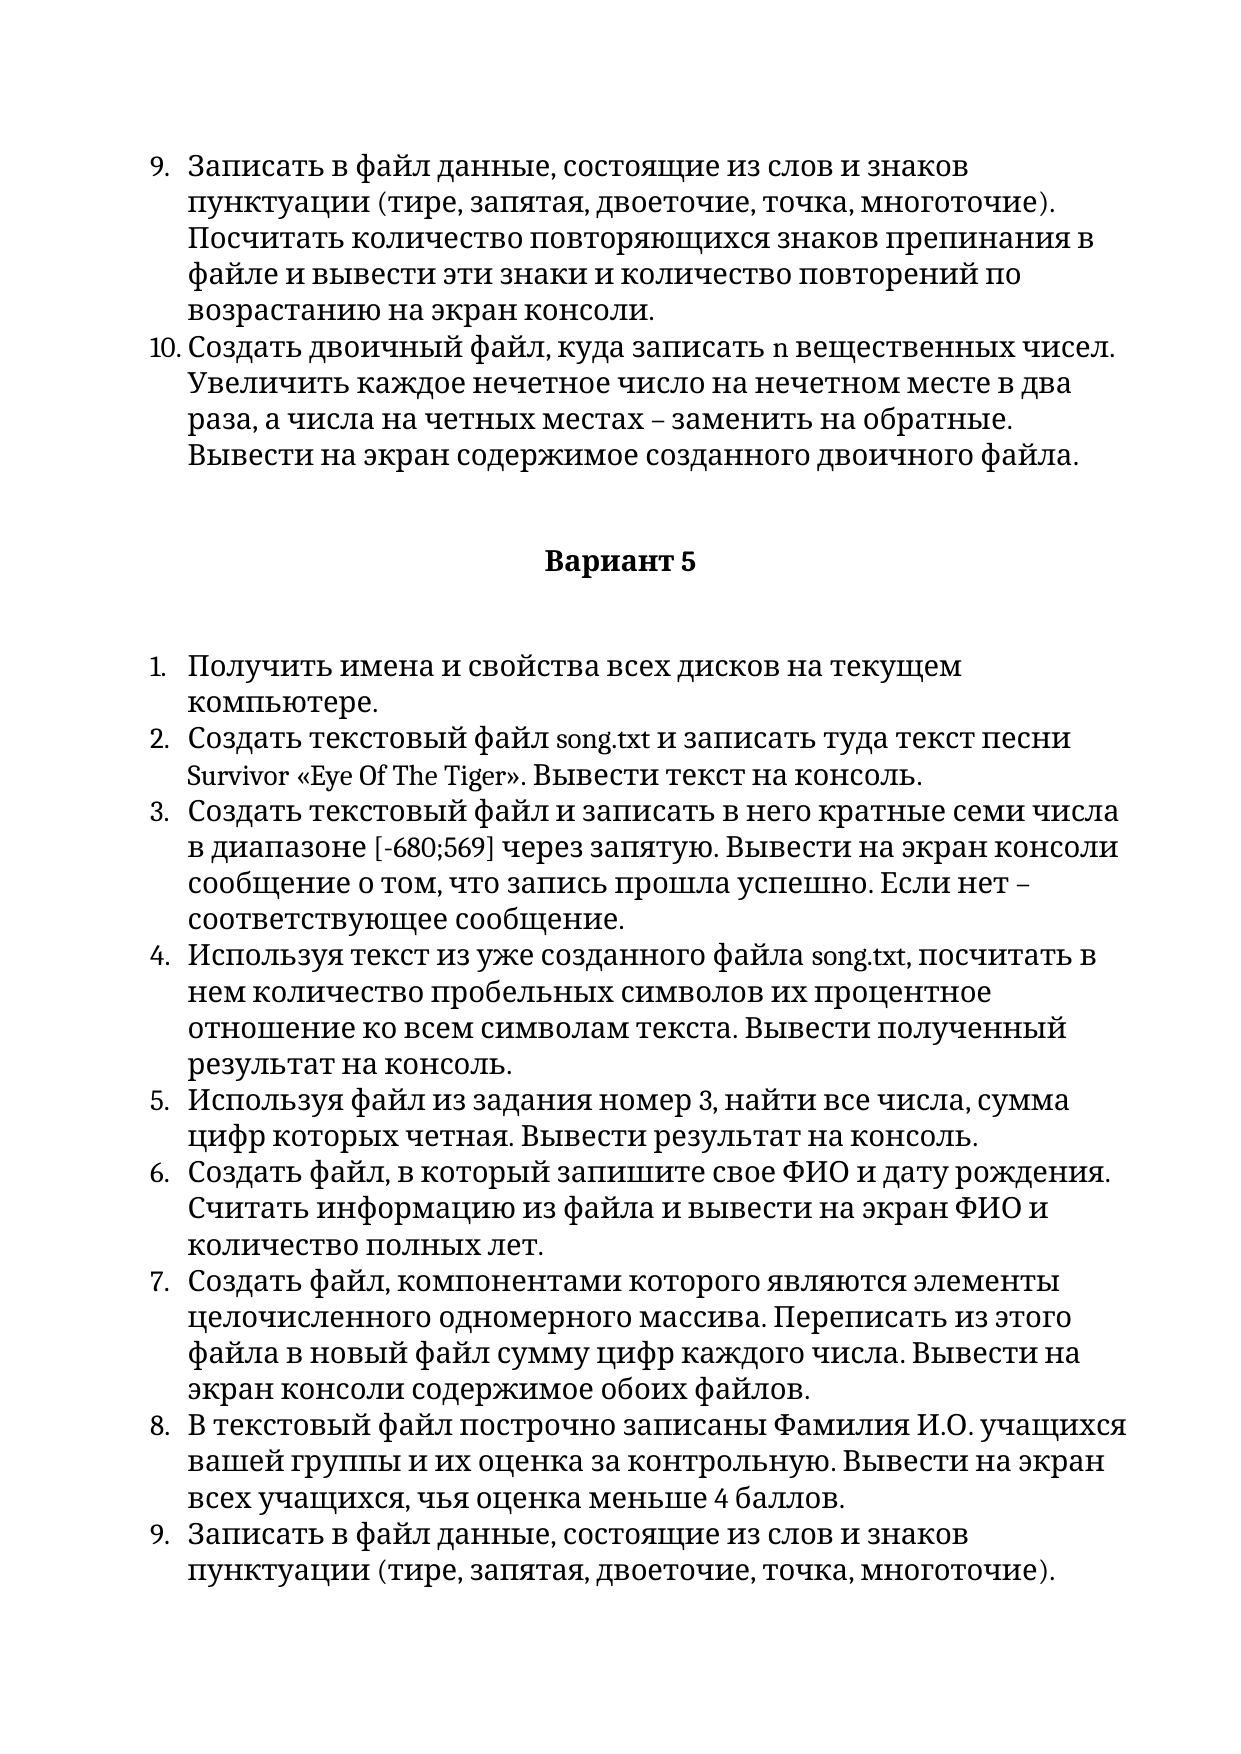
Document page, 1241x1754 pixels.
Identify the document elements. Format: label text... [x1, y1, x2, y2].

list Используя файл из задания номер 3, найти все числа, сумма цифр которых четная. Вывести результат на консоль. [150, 1084, 1128, 1154]
list Создать текстовый файл и записать в него кратные семи числа в диапазоне [-680;569] через запятую. Вывести на экран консоли сообщение о том, что запись прошла успешно. Если нет – соответствующее сообщение. [150, 795, 1128, 937]
list Создать текстовый файл song.txt и записать туда текст песни Survivor «Eye Of The Tiger». Вывести текст на консоль. [150, 723, 1128, 792]
list Записать в файл данные, состоящие из слов и знаков пунктуации (тире, запятая, двоеточие, точка, многоточие). Посчитать количество повторяющихся знаков препинания в файле и вывести эти знаки и количество повторений по возрастанию на экран консоли. [150, 150, 1128, 328]
list В текстовый файл построчно записаны Фамилия И.О. учащихся вашей группы и их оценка за контрольную. Вывести на экран всех учащихся, чья оценка меньше 4 баллов. [150, 1409, 1128, 1515]
list Используя текст из уже созданного файла song.txt, посчитать в нем количество пробельных символов их процентное отношение ко всем символам текста. Вывести полученный результат на консоль. [150, 939, 1128, 1082]
list Создать файл, компонентами которого являются элементы целочисленного одномерного массива. Переписать из этого файла в новый файл сумму цифр каждого числа. Вывести на экран консоли содержимое обоих файлов. [150, 1265, 1128, 1407]
list Получить имена и свойства всех дисков на текущем компьютере. [150, 650, 1128, 720]
list Создать файл, в который запишите свое ФИО и дату рождения. Считать информацию из файла и вывести на экран ФИО и количество полных лет. [150, 1156, 1128, 1262]
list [150, 1518, 1128, 1588]
text Вариант 5 [112, 545, 1128, 578]
list Создать двоичный файл, куда записать n вещественных чисел. Увеличить каждое нечетное число на нечетном месте в два раза, а числа на четных местах – заменить на обратные. Вывести на экран содержимое созданного двоичного файла. [150, 331, 1128, 473]
